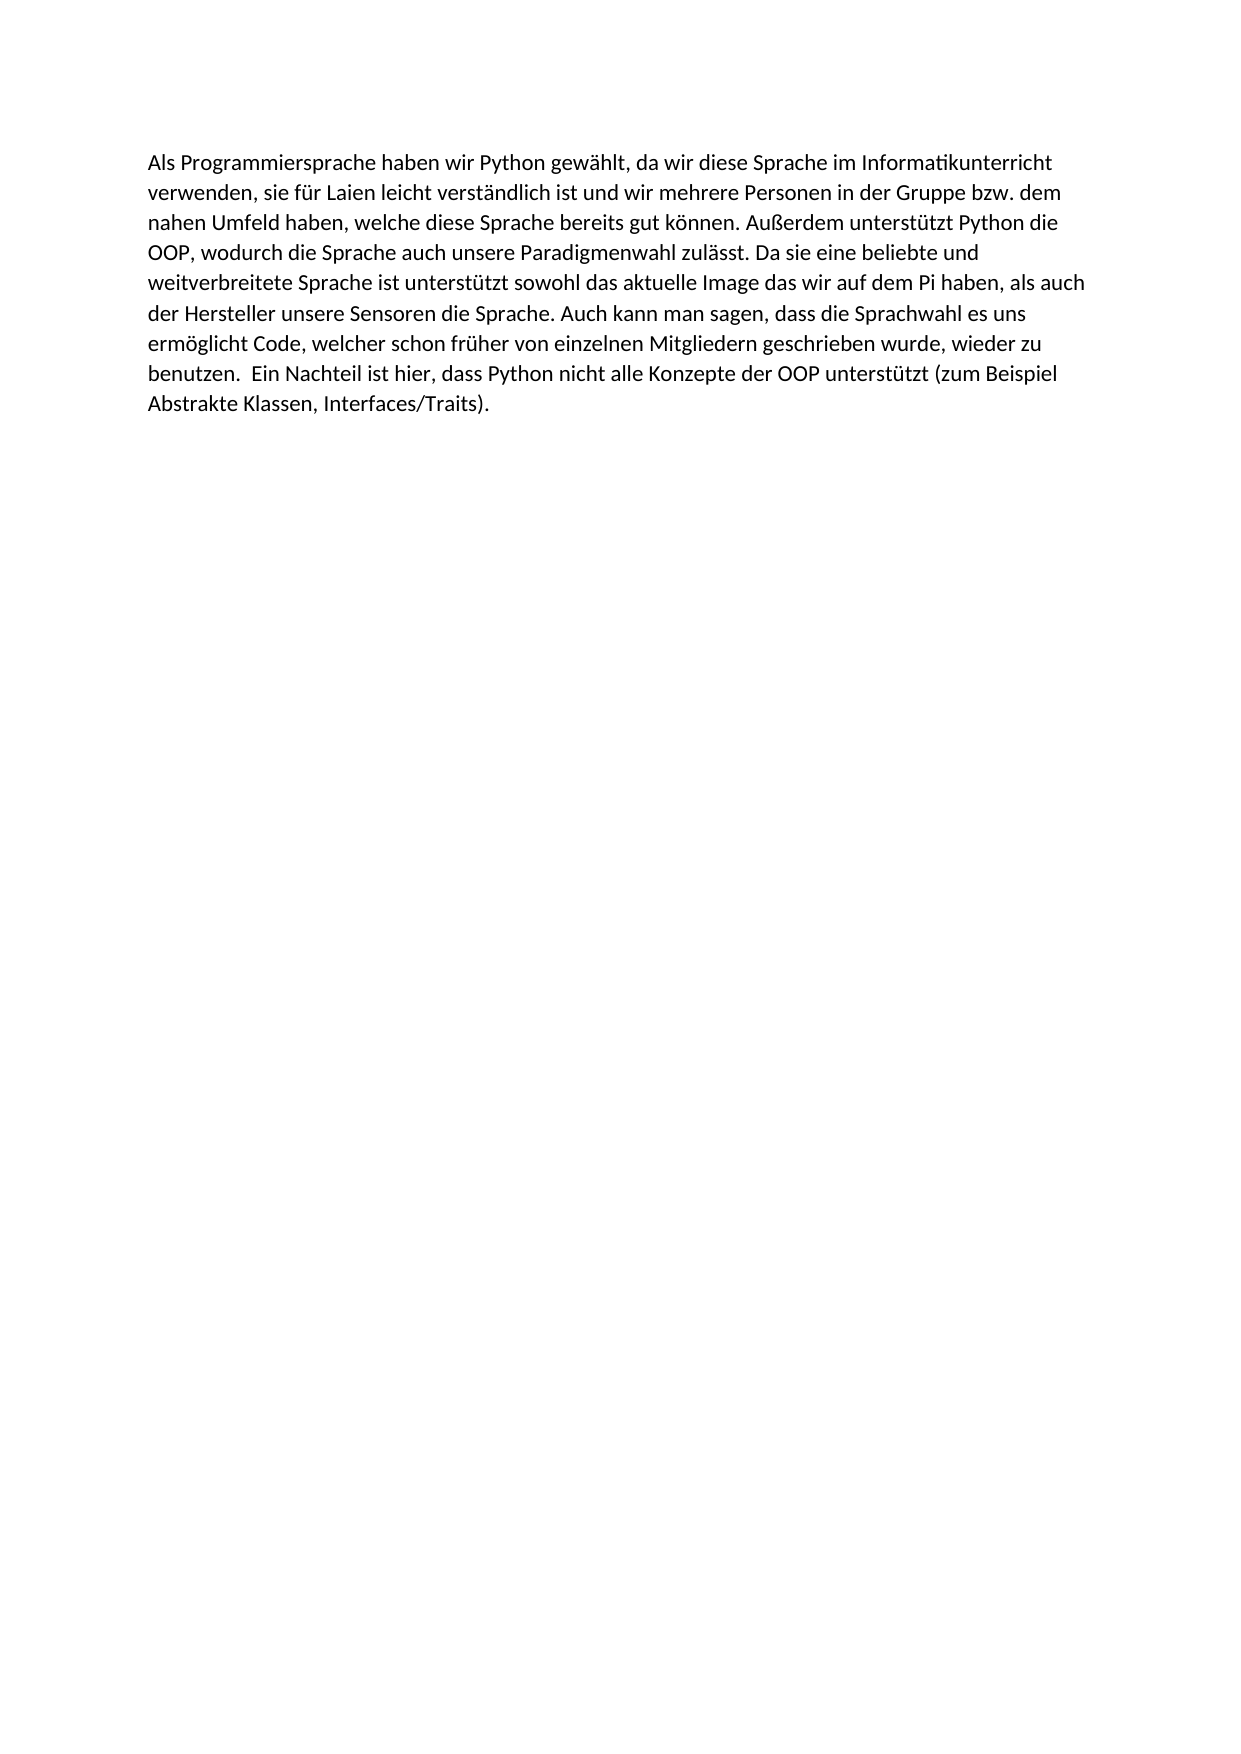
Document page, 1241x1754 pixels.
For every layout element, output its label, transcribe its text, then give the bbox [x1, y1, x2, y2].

text Als Programmiersprache haben wir Python gewählt, da wir diese Sprache im Informatikunterricht verwenden, sie für Laien leicht verständlich ist und wir mehrere Personen in der Gruppe bzw. dem nahen Umfeld haben, welche diese Sprache bereits gut können. Außerdem unterstützt Python die OOP, wodurch die Sprache auch unsere Paradigmenwahl zulässt. Da sie eine beliebte und weitverbreitete Sprache ist unterstützt sowohl das aktuelle Image das wir auf dem Pi haben, als auch der Hersteller unsere Sensoren die Sprache. Auch kann man sagen, dass die Sprachwahl es uns ermöglicht Code, welcher schon früher von einzelnen Mitgliedern geschrieben wurde, wieder zu benutzen. Ein Nachteil ist hier, dass Python nicht alle Konzepte der OOP unterstützt (zum Beispiel Abstrakte Klassen, Interfaces/Traits). [148, 148, 1093, 417]
